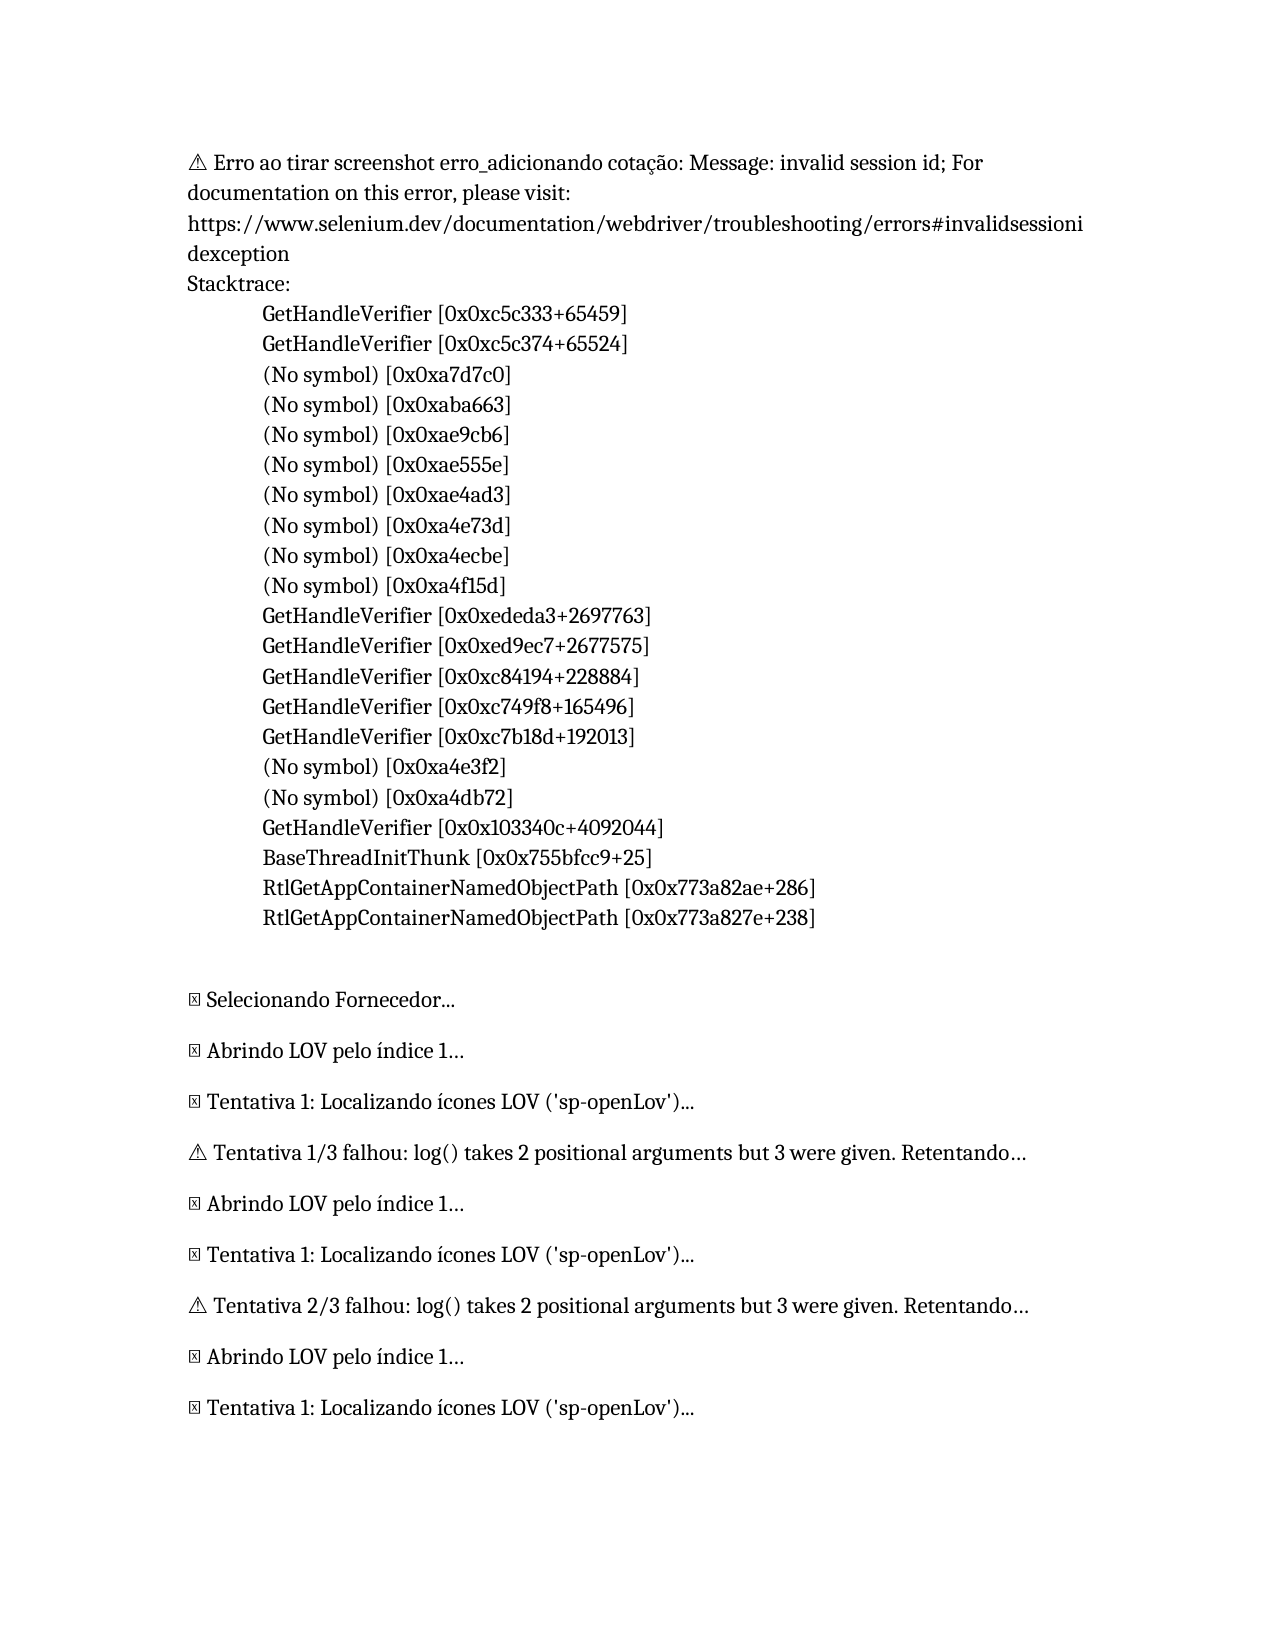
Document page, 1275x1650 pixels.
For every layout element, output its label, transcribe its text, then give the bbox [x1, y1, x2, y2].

text 🔎 Tentativa 1: Localizando ícones LOV ('sp-openLov')... [187, 1242, 1087, 1268]
text 🧭 Abrindo LOV pelo índice 1… [187, 1191, 1087, 1217]
text ⚠️ Tentativa 1/3 falhou: log() takes 2 positional arguments but 3 were given. Retentando… [187, 1139, 1087, 1166]
text ⚠️ Tentativa 2/3 falhou: log() takes 2 positional arguments but 3 were given. Retentando… [187, 1293, 1087, 1319]
text ⚠️ Erro ao tirar screenshot erro_adicionando cotação: Message: invalid session id; For documentation on this error, please visit: https://www.selenium.dev/documentation/webdriver/troubleshooting/errors#invalidsessionidexception Stacktrace: GetHandleVerifier [0x0xc5c333+65459] GetHandleVerifier [0x0xc5c374+65524] (No symbol) [0x0xa7d7c0] (No symbol) [0x0xaba663] (No symbol) [0x0xae9cb6] (No symbol) [0x0xae555e] (No symbol) [0x0xae4ad3] (No symbol) [0x0xa4e73d] (No symbol) [0x0xa4ecbe] (No symbol) [0x0xa4f15d] GetHandleVerifier [0x0xededa3+2697763] GetHandleVerifier [0x0xed9ec7+2677575] GetHandleVerifier [0x0xc84194+228884] GetHandleVerifier [0x0xc749f8+165496] GetHandleVerifier [0x0xc7b18d+192013] (No symbol) [0x0xa4e3f2] (No symbol) [0x0xa4db72] GetHandleVerifier [0x0x103340c+4092044] BaseThreadInitThunk [0x0x755bfcc9+25] RtlGetAppContainerNamedObjectPath [0x0x773a82ae+286] RtlGetAppContainerNamedObjectPath [0x0x773a827e+238] [187, 150, 1087, 962]
text 🔎 Tentativa 1: Localizando ícones LOV ('sp-openLov')... [187, 1088, 1087, 1115]
text 🧭 Abrindo LOV pelo índice 1… [187, 1037, 1087, 1064]
text 🧭 Abrindo LOV pelo índice 1… [187, 1344, 1087, 1370]
text 🔎 Tentativa 1: Localizando ícones LOV ('sp-openLov')... [187, 1395, 1087, 1421]
text 🔄 Selecionando Fornecedor... [187, 986, 1087, 1013]
